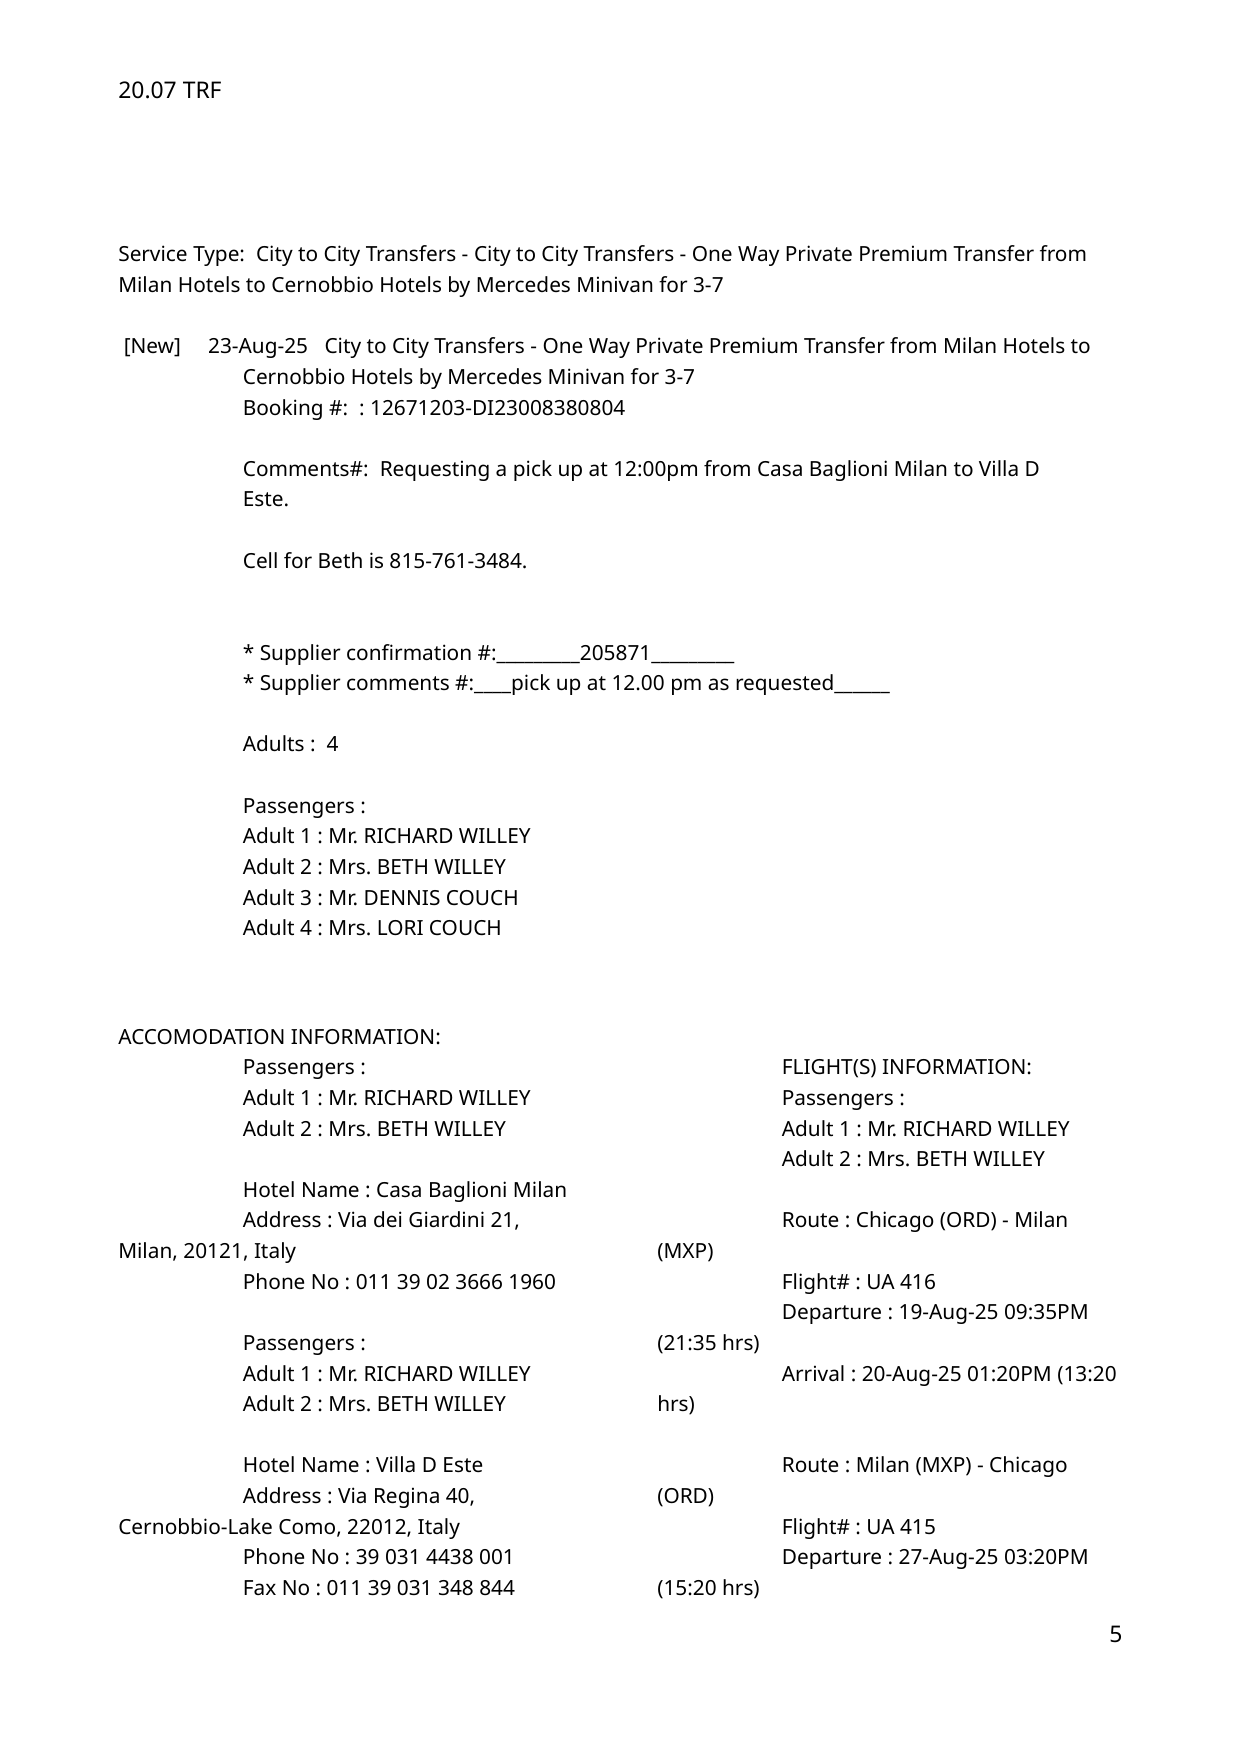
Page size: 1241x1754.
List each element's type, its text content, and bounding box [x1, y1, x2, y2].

text Service Type: City to City Transfers - City to City Transfers - One Way Private Premium Transfer from Milan Hotels to Cernobbio Hotels by Mercedes Minivan for 3-7 [New] 23-Aug-25 City to City Transfers - One Way Private Premium Transfer from Milan Hotels to Cernobbio Hotels by Mercedes Minivan for 3-7 Booking #: : 12671203-DI23008380804 Comments#: Requesting a pick up at 12:00pm from Casa Baglioni Milan to Villa D Este. Cell for Beth is 815-761-3484. * Supplier confirmation #:_________205871_________ * Supplier comments #:____pick up at 12.00 pm as requested______ Adults : 4 Passengers : Adult 1 : Mr. RICHARD WILLEY Adult 2 : Mrs. BETH WILLEY Adult 3 : Mr. DENNIS COUCH Adult 4 : Mrs. LORI COUCH [118, 148, 1122, 1003]
